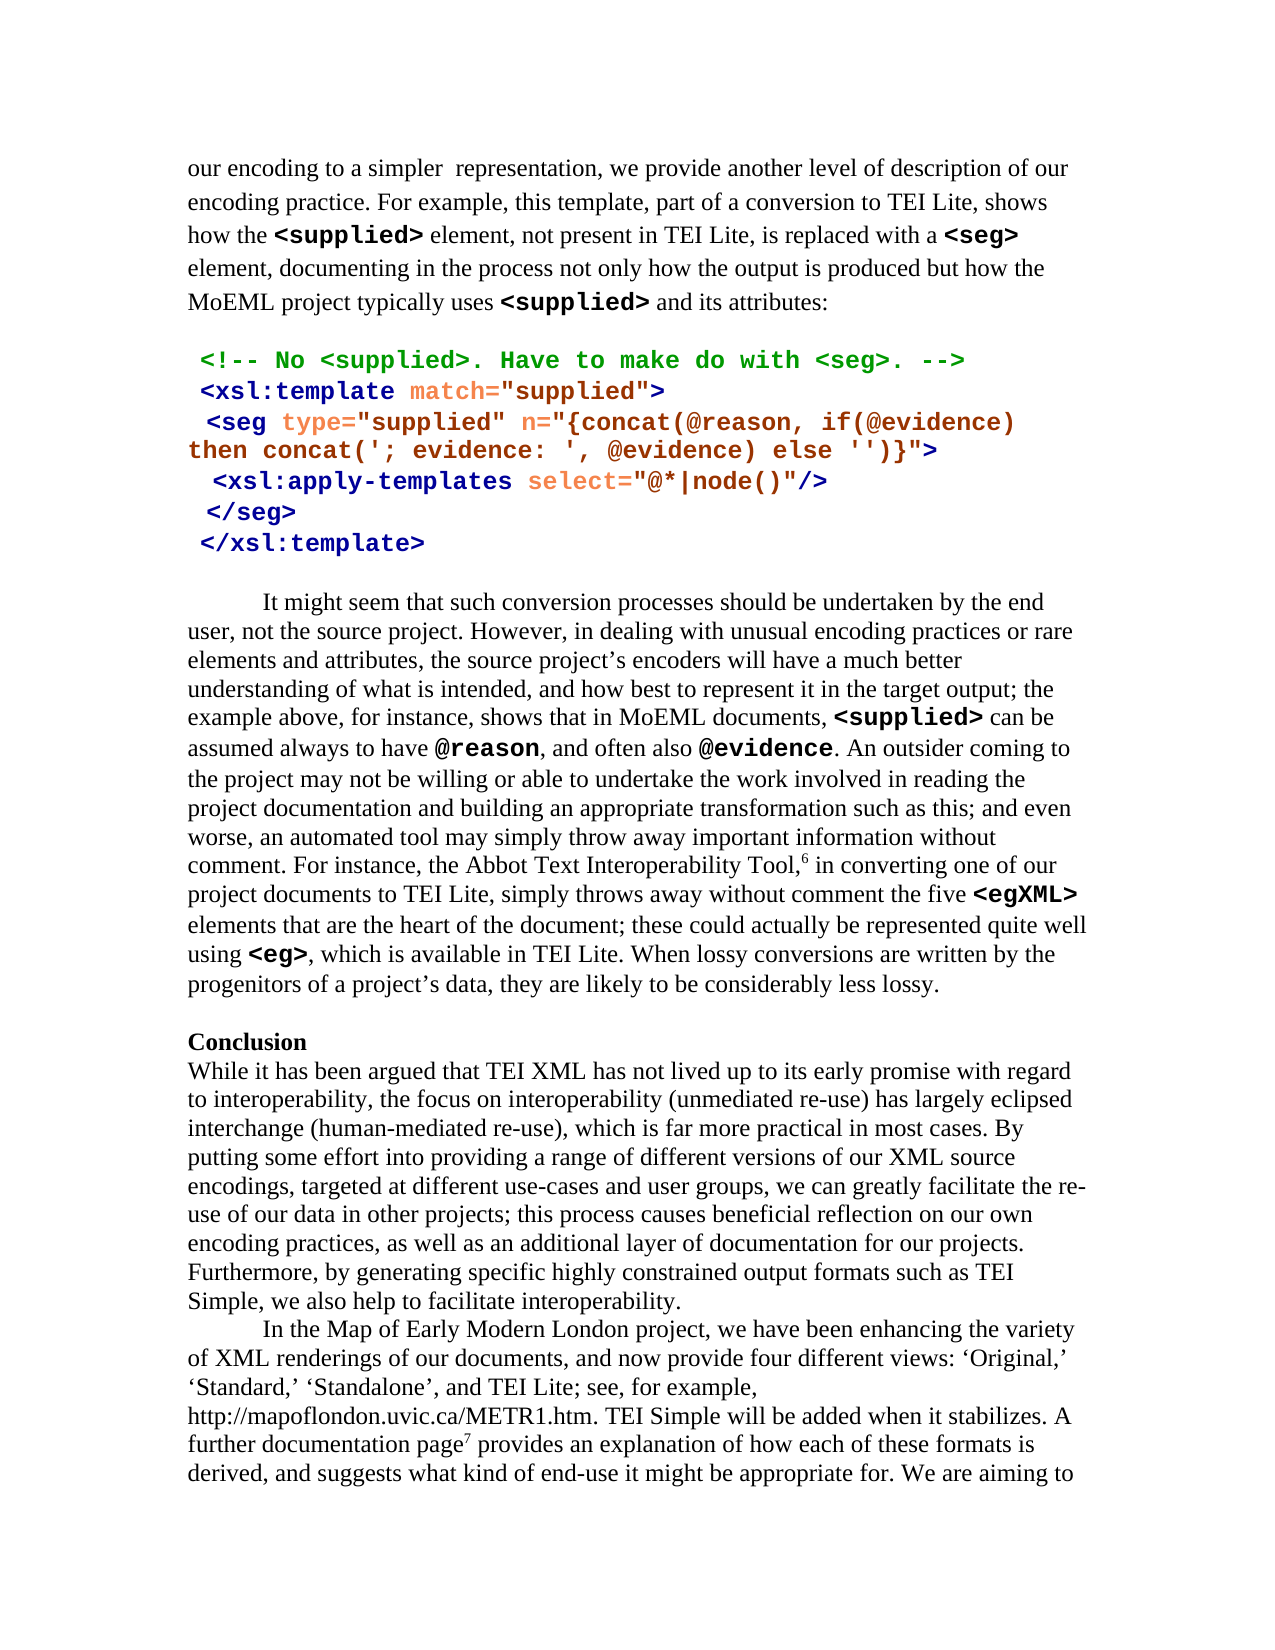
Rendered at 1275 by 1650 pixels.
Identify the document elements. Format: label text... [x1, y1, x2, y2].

text <!-- No <supplied>. Have to make do with <seg>. --> <xsl:template match="supplied"> <seg type="supplied" n="{concat(@reason, if(@evidence) then concat('; evidence: ', @evidence) else '')}"> <xsl:apply-templates select="@*|node()"/> </seg> </xsl:template> [187, 317, 1087, 559]
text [187, 150, 1087, 317]
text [187, 1314, 1087, 1487]
text It might seem that such conversion processes should be undertaken by the end user, not the source project. However, in dealing with unusual encoding practices or rare elements and attributes, the source project’s encoders will have a much better understanding of what is intended, and how best to represent it in the target output; the example above, for instance, shows that in MoEML documents, <supplied> can be assumed always to have @reason, and often also @evidence. An outsider coming to the project may not be willing or able to undertake the work involved in reading the project documentation and building an appropriate transformation such as this; and even worse, an automated tool may simply throw away important information without comment. For instance, the Abbot Text Interoperability Tool,6 in converting one of our project documents to TEI Lite, simply throws away without comment the five <egXML> elements that are the heart of the document; these could actually be represented quite well using <eg>, which is available in TEI Lite. When lossy conversions are written by the progenitors of a project’s data, they are likely to be considerably less lossy. [187, 587, 1087, 998]
text While it has been argued that TEI XML has not lived up to its early promise with regard to interoperability, the focus on interoperability (unmediated re-use) has largely eclipsed interchange (human-mediated re-use), which is far more practical in most cases. By putting some effort into providing a range of different versions of our XML source encodings, targeted at different use-cases and user groups, we can greatly facilitate the re-use of our data in other projects; this process causes beneficial reflection on our own encoding practices, as well as an additional layer of documentation for our projects. Furthermore, by generating specific highly constrained output formats such as TEI Simple, we also help to facilitate interoperability. [187, 1056, 1087, 1314]
text Conclusion [187, 1027, 1087, 1056]
